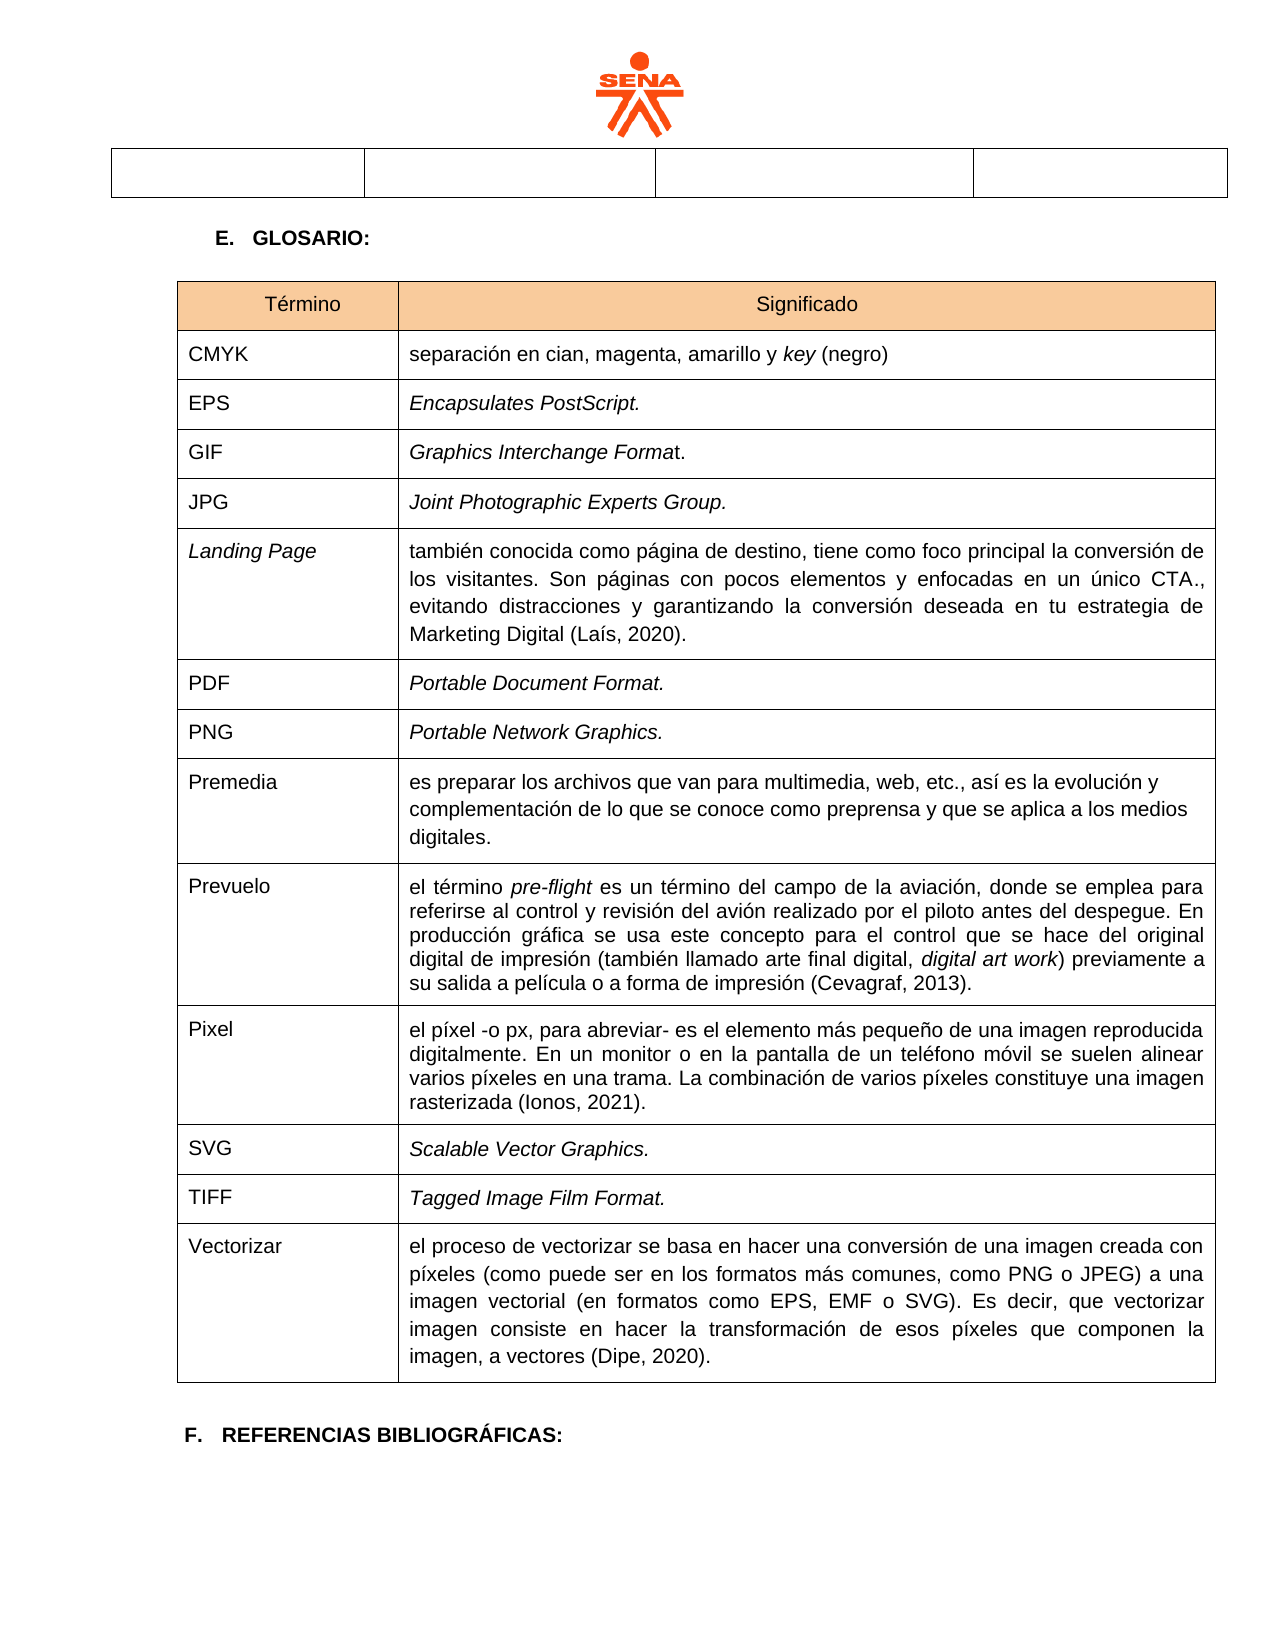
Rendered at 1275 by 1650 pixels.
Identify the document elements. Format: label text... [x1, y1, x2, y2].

table_cell GIF [178, 430, 398, 478]
table_cell Encapsulates PostScript. [399, 380, 1215, 429]
picture [585, 48, 690, 142]
table_cell PDF [178, 660, 398, 709]
table_cell Scalable Vector Graphics. [399, 1125, 1215, 1173]
table_cell Vectorizar [178, 1224, 398, 1382]
table_cell el proceso de vectorizar se basa en hacer una conversión de una imagen creada con píxeles (como puede ser en los formatos más comunes, como PNG o JPEG) a una imagen vectorial (en formatos como EPS, EMF o SVG). Es decir, que vectorizar imagen consiste en hacer la transformación de esos píxeles que componen la imagen, a vectores (Dipe, 2020). [399, 1224, 1215, 1382]
table_cell [974, 149, 1227, 197]
table_cell es preparar los archivos que van para multimedia, web, etc., así es la evolución y complementación de lo que se conoce como preprensa y que se aplica a los medios digitales. [399, 759, 1215, 862]
table_cell Graphics Interchange Format. [399, 430, 1215, 478]
table_cell separación en cian, magenta, amarillo y key (negro) [399, 331, 1215, 379]
table_cell el término pre-flight es un término del campo de la aviación, donde se emplea para referirse al control y revisión del avión realizado por el piloto antes del despegue. En producción gráfica se usa este concepto para el control que se hace del original digital de impresión (también llamado arte final digital, digital art work) previamente a su salida a película o a forma de impresión (Cevagraf, 2013). [399, 864, 1215, 1005]
table_header Significado [399, 282, 1215, 330]
table_cell Landing Page [178, 529, 398, 659]
table_cell SVG [178, 1125, 398, 1173]
table_cell PNG [178, 710, 398, 758]
table_cell Prevuelo [178, 864, 398, 1005]
table_cell también conocida como página de destino, tiene como foco principal la conversión de los visitantes. Son páginas con pocos elementos y enfocadas en un único CTA., evitando distracciones y garantizando la conversión deseada en tu estrategia de Marketing Digital (Laís, 2020). [399, 529, 1215, 659]
table_cell CMYK [178, 331, 398, 379]
table_cell [656, 149, 973, 197]
table_cell Portable Document Format. [399, 660, 1215, 709]
table_header Término [178, 282, 398, 330]
list REFERENCIAS BIBLIOGRÁFICAS: [184, 1423, 1098, 1447]
list GLOSARIO: [215, 226, 1098, 249]
table_cell [112, 149, 364, 197]
table_cell el píxel -o px, para abreviar- es el elemento más pequeño de una imagen reproducida digitalmente. En un monitor o en la pantalla de un teléfono móvil se suelen alinear varios píxeles en una trama. La combinación de varios píxeles constituye una imagen rasterizada (Ionos, 2021). [399, 1006, 1215, 1124]
table_cell EPS [178, 380, 398, 429]
table_cell JPG [178, 479, 398, 527]
table_cell Joint Photographic Experts Group. [399, 479, 1215, 527]
table_cell Portable Network Graphics. [399, 710, 1215, 758]
table_cell Pixel [178, 1006, 398, 1124]
table_cell Tagged Image Film Format. [399, 1175, 1215, 1223]
table_cell [365, 149, 655, 197]
table_cell Premedia [178, 759, 398, 862]
table_cell TIFF [178, 1175, 398, 1223]
